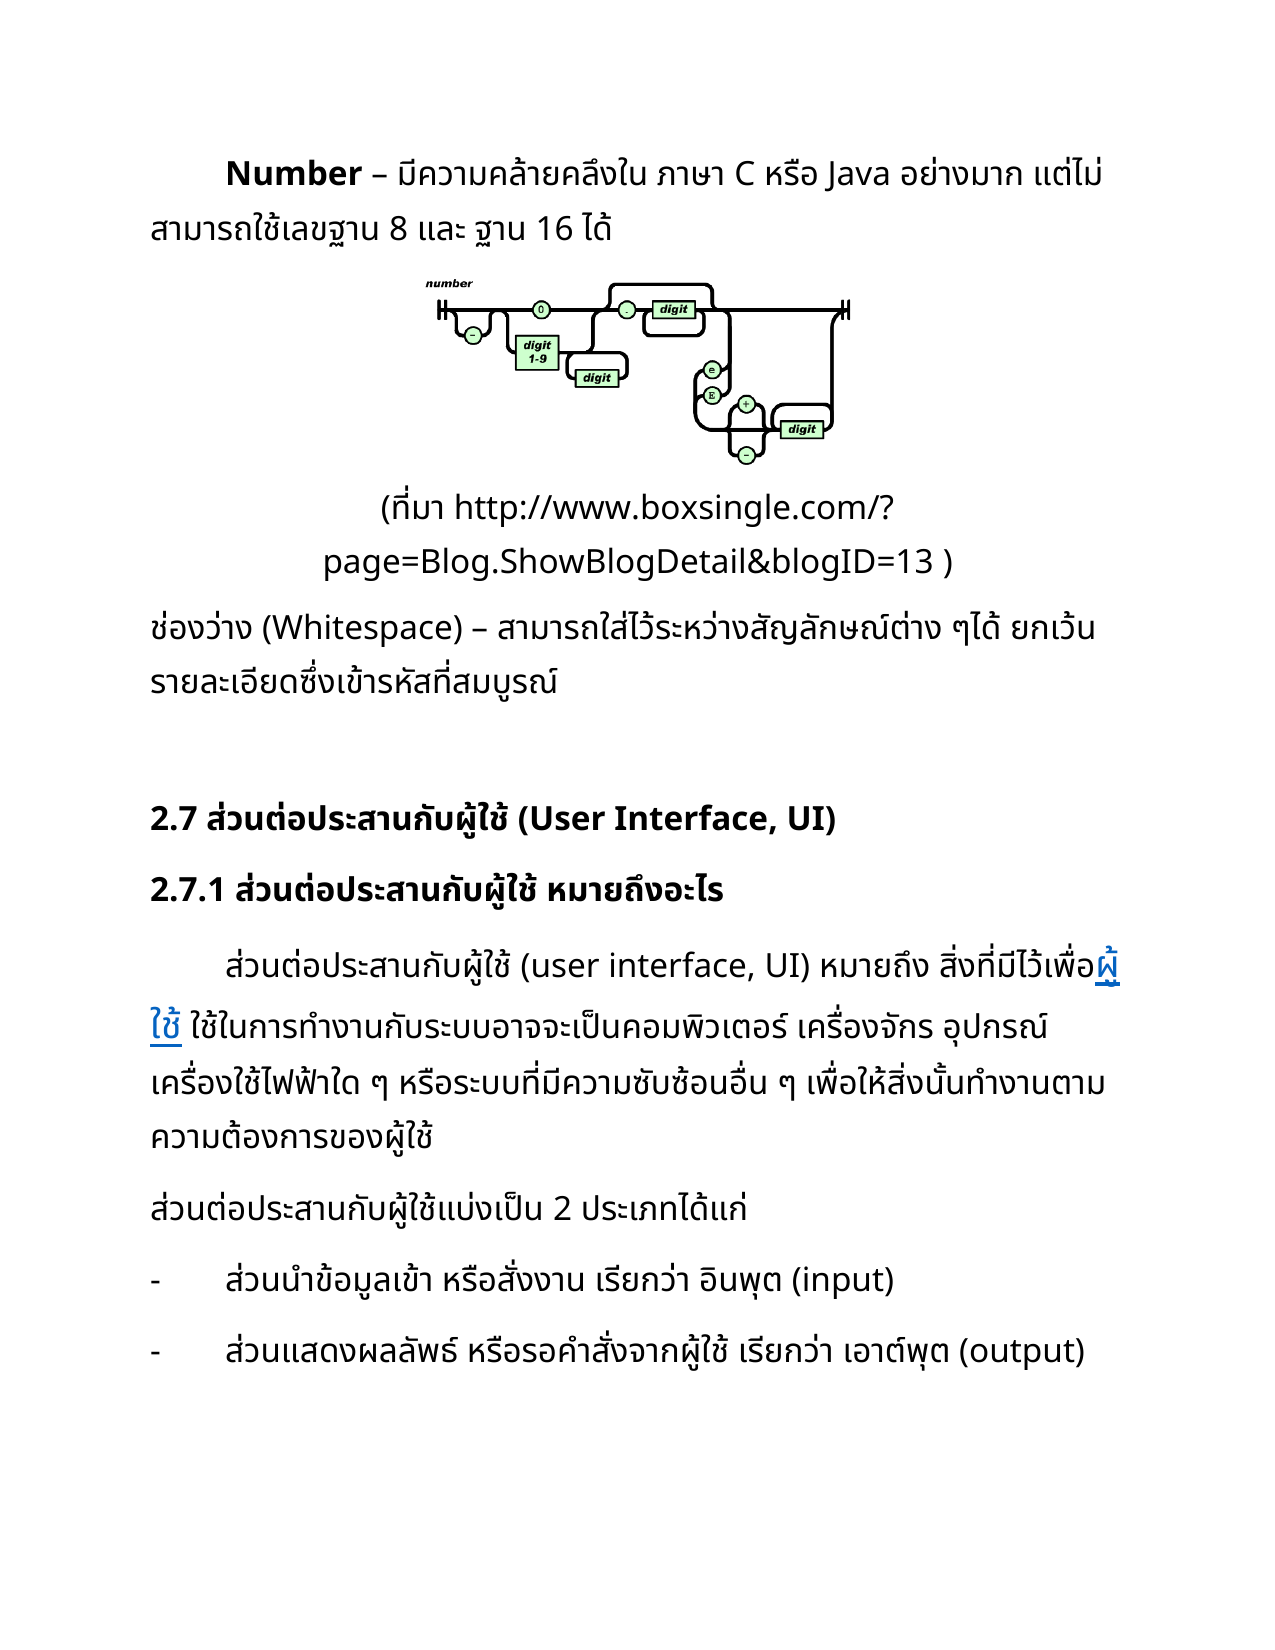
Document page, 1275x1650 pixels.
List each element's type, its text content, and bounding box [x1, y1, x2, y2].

text ส่วนต่อประสานกับผู้ใช้ (user interface, UI) หมายถึง สิ่งที่มีไว้เพื่อผู้ใช้ ใช้ในการทำงานกับระบบอาจจะเป็นคอมพิวเตอร์ เครื่องจักร อุปกรณ์เครื่องใช้ไฟฟ้าใด ๆ หรือระบบที่มีความซับซ้อนอื่น ๆ เพื่อให้สิ่งนั้นทำงานตามความต้องการของผู้ใช้ [150, 937, 1125, 1164]
text - ส่วนนำข้อมูลเข้า หรือสั่งงาน เรียกว่า อินพุต (input) [150, 1256, 1125, 1306]
text (ที่มา http://www.boxsingle.com/?page=Blog.ShowBlogDetail&blogID=13 ) [150, 484, 1125, 583]
text 2.7 ส่วนต่อประสานกับผู้ใช้ (User Interface, UI) [150, 795, 1125, 845]
picture [425, 275, 851, 465]
text ช่องว่าง (Whitespace) – สามารถใส่ไว้ระหว่างสัญลักษณ์ต่าง ๆได้ ยกเว้นรายละเอียดซึ่งเข้ารหัสที่สมบูรณ์ [150, 603, 1125, 708]
text - ส่วนแสดงผลลัพธ์ หรือรอคำสั่งจากผู้ใช้ เรียกว่า เอาต์พุต (output) [150, 1327, 1125, 1378]
text ส่วนต่อประสานกับผู้ใช้แบ่งเป็น 2 ประเภทได้แก่ [150, 1184, 1125, 1235]
text 2.7.1 ส่วนต่อประสานกับผู้ใช้ หมายถึงอะไร [150, 866, 1125, 917]
text Number – มีความคล้ายคลึงใน ภาษา C หรือ Java อย่างมาก แต่ไม่สามารถใช้เลขฐาน 8 และ ฐาน 16 ได้ [150, 150, 1125, 255]
